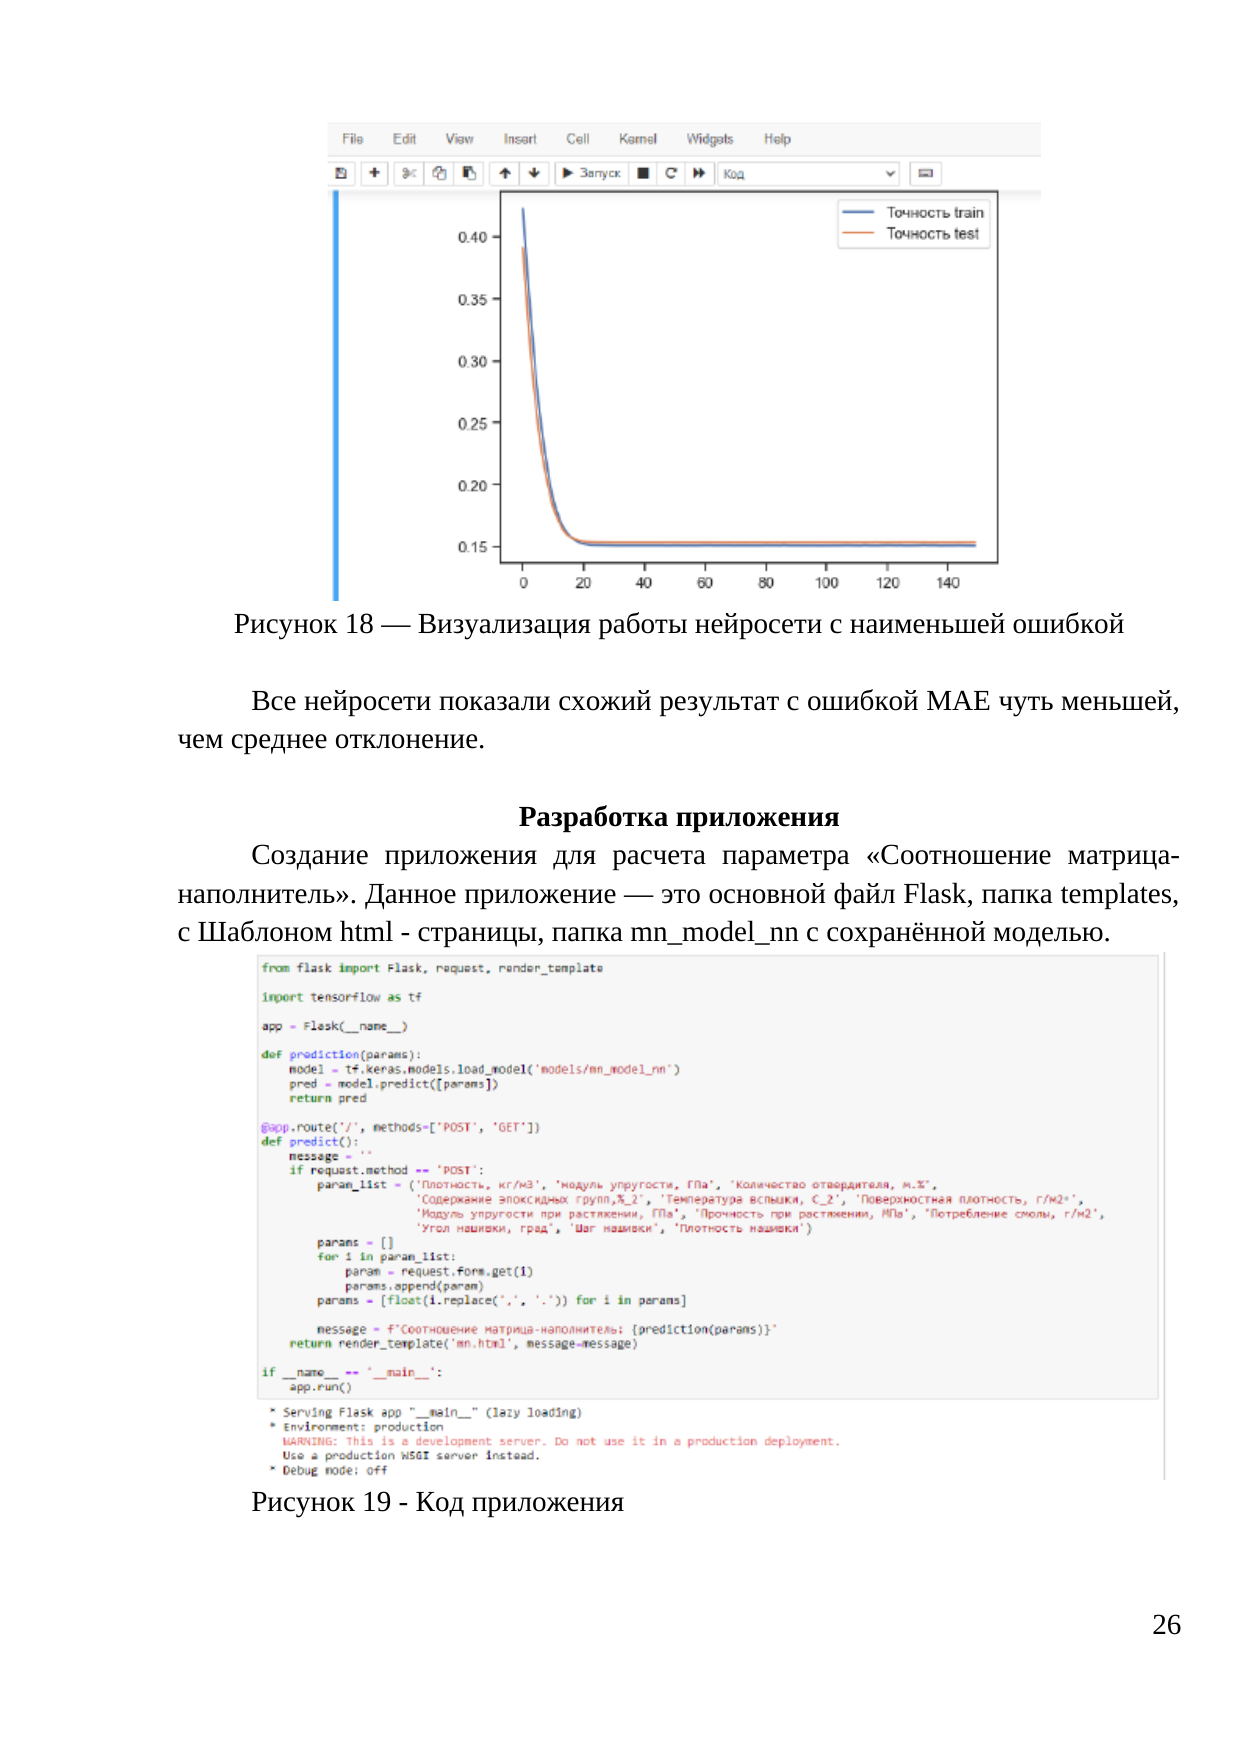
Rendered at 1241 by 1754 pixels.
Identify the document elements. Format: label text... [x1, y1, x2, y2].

picture [251, 952, 1167, 1480]
text Рисунок 19 - Код приложения [177, 1484, 1181, 1518]
text Создание приложения для расчета параметра «Соотношение матрица-наполнитель». Данное приложение — это основной файл Flask, папка templates, с Шаблоном html - страницы, папка mn_model_nn c сохранённой моделью. [177, 837, 1181, 948]
text Рисунок 18 — Визуализация работы нейросети с наименьшей ошибкой [177, 606, 1181, 639]
picture [317, 118, 1041, 601]
text Все нейросети показали схожий результат с ошибкой MAE чуть меньшей, чем среднее отклонение. [177, 683, 1181, 755]
text Разработка приложения [177, 799, 1181, 832]
